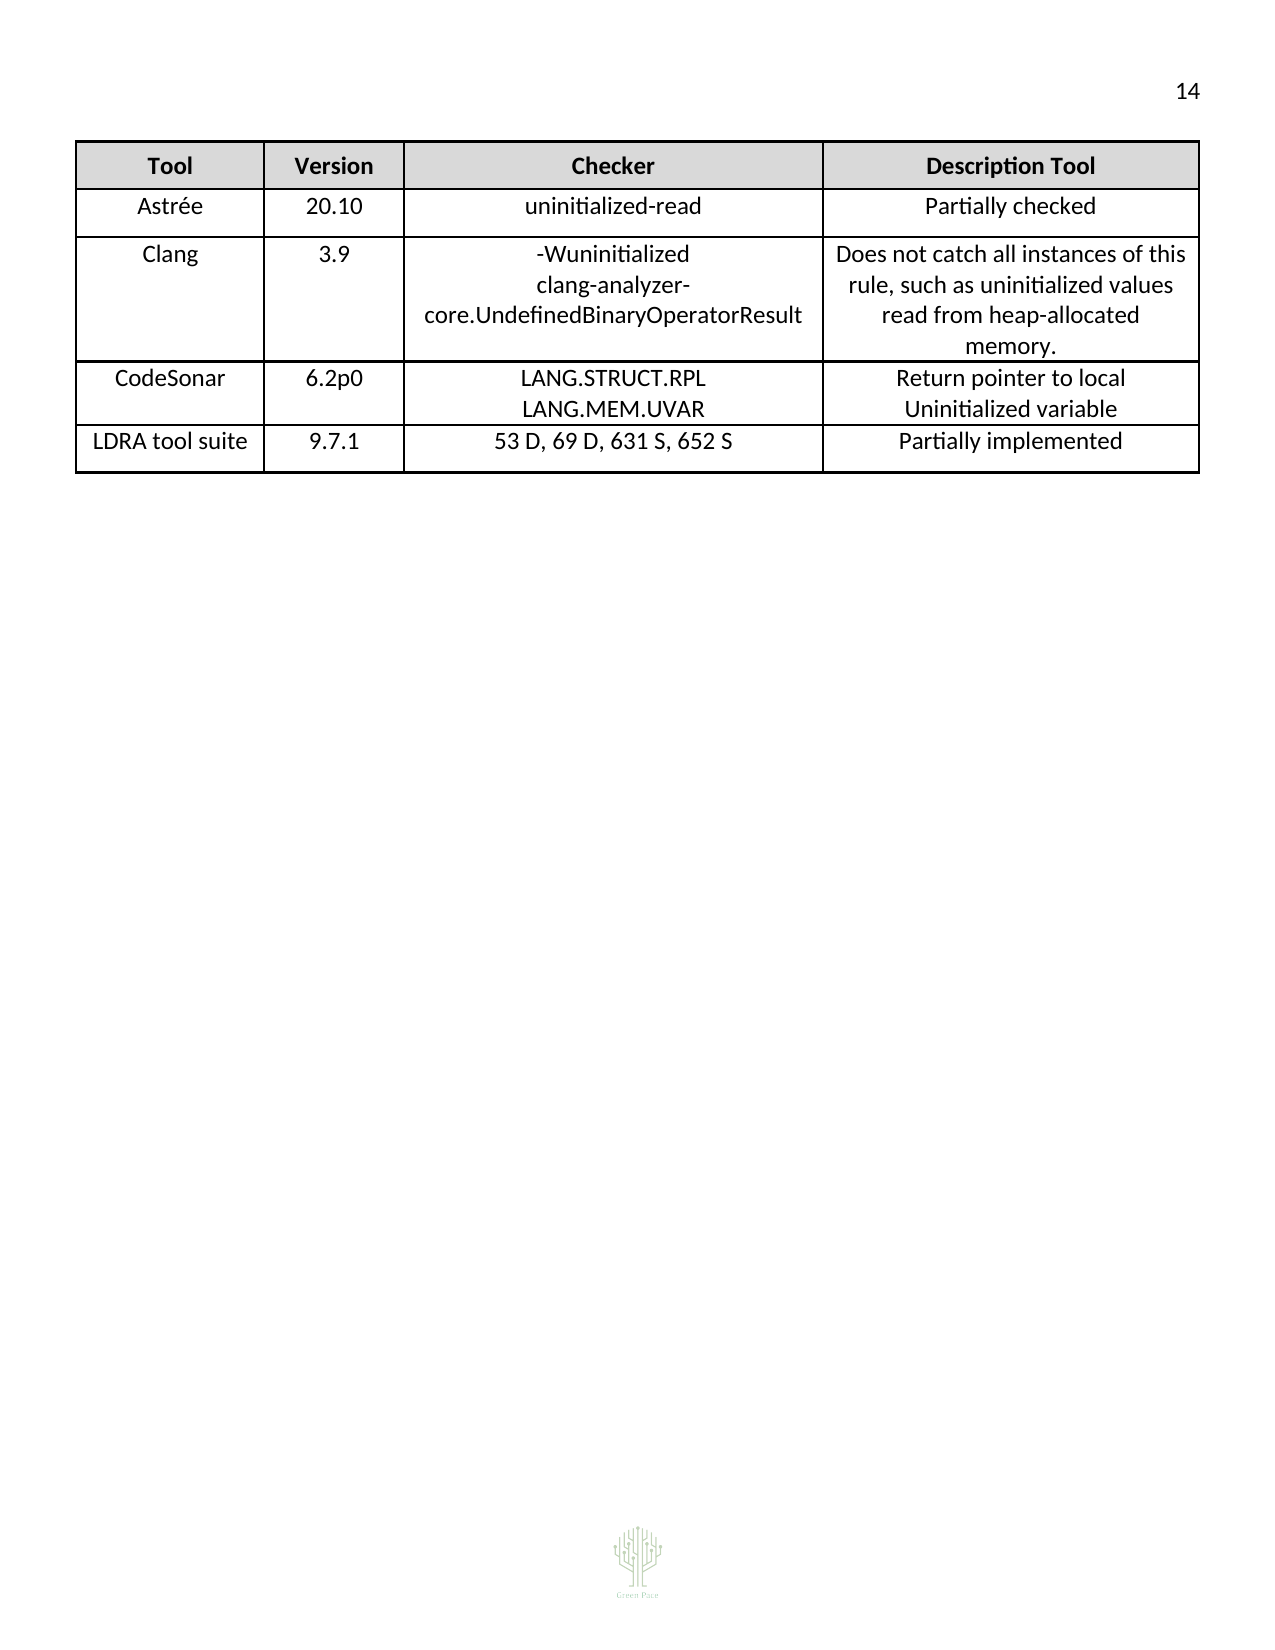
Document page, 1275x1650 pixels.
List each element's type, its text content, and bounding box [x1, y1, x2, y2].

table_cell Clang [77, 238, 263, 360]
table_cell 53 D, 69 D, 631 S, 652 S [405, 426, 822, 471]
table_cell 9.7.1 [265, 426, 403, 471]
table_cell 3.9 [265, 238, 403, 360]
table_cell Astrée [77, 190, 263, 236]
table_cell CodeSonar [77, 363, 263, 423]
table_cell Partially checked [824, 190, 1198, 236]
table_header Description Tool [824, 143, 1198, 188]
picture [605, 1521, 670, 1606]
table_cell 20.10 [265, 190, 403, 236]
table_cell LDRA tool suite [77, 426, 263, 471]
table_cell 6.2p0 [265, 363, 403, 423]
table_cell LANG.STRUCT.RPL LANG.MEM.UVAR [405, 363, 822, 423]
table_cell Partially implemented [824, 426, 1198, 471]
table_cell Return pointer to local Uninitialized variable [824, 363, 1198, 423]
table_header Checker [405, 143, 822, 188]
table_cell Does not catch all instances of this rule, such as uninitialized values read from heap-allocated memory. [824, 238, 1198, 360]
table_header Version [265, 143, 403, 188]
table_cell -Wuninitialized clang-analyzer-core.UndefinedBinaryOperatorResult [405, 238, 822, 360]
table_header Tool [77, 143, 263, 188]
table_cell uninitialized-read [405, 190, 822, 236]
